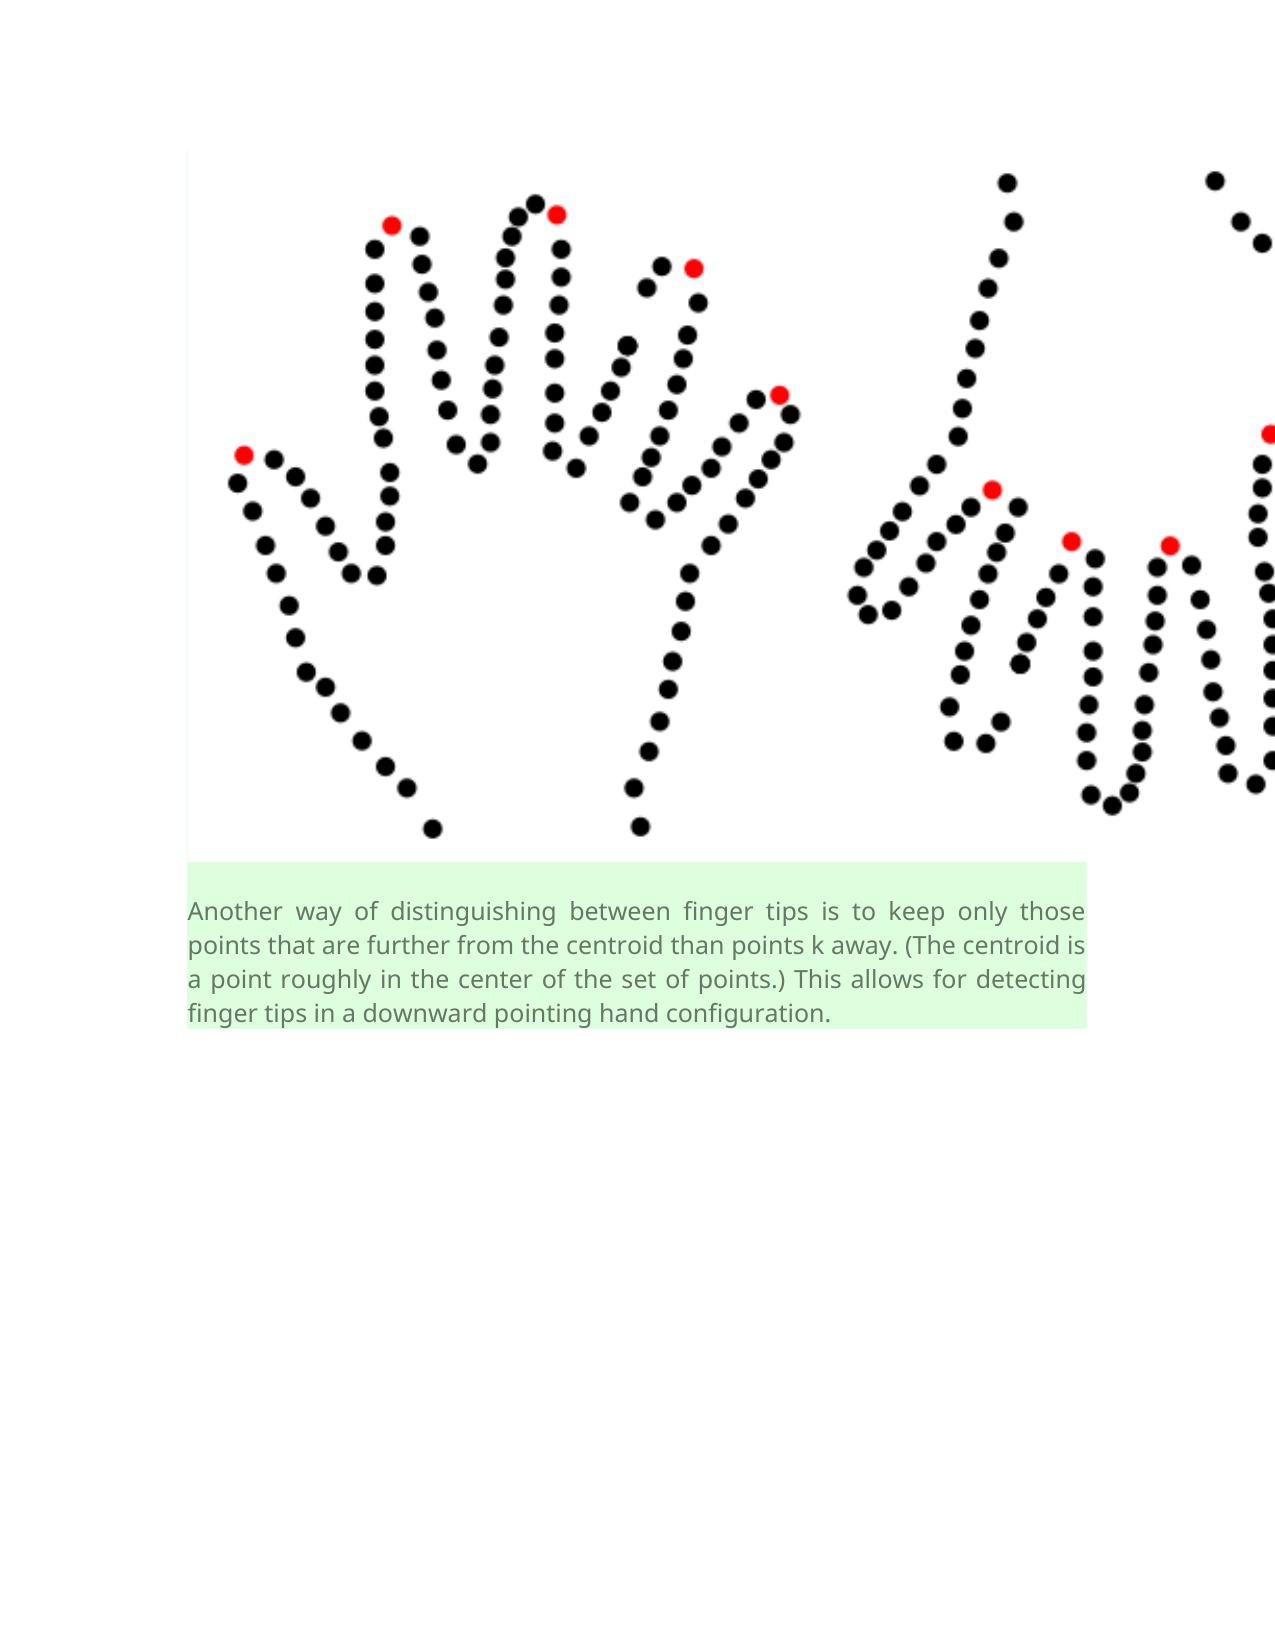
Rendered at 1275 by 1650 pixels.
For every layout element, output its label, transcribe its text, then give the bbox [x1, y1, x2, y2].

picture [187, 150, 1275, 862]
text Another way of distinguishing between finger tips is to keep only those points that are further from the centroid than points k away. (The centroid is a point roughly in the center of the set of points.) This allows for detecting finger tips in a downward pointing hand configuration. [187, 893, 1087, 1029]
